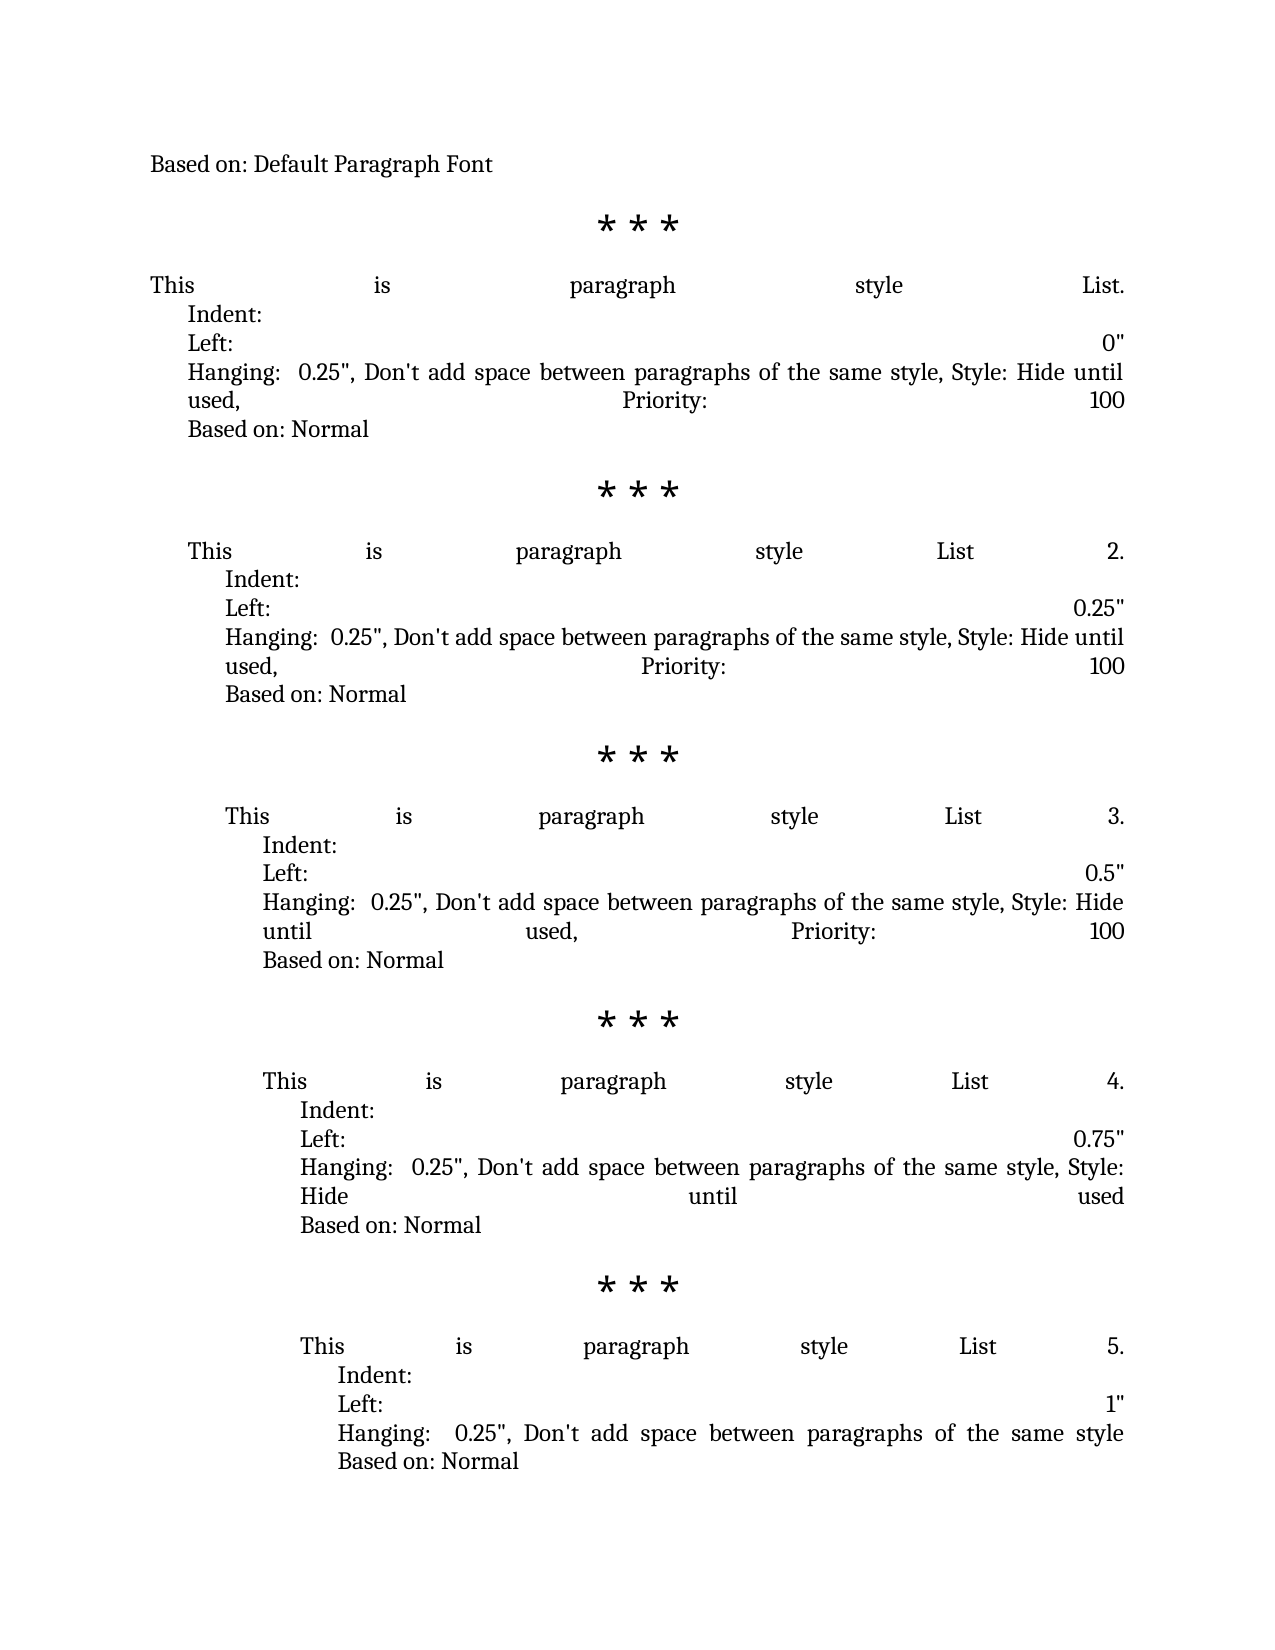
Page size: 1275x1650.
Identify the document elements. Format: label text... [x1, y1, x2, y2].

text * * * [150, 204, 1125, 255]
text * * * [150, 469, 1125, 520]
list This is paragraph style List 5. Indent: Left: 1" Hanging: 0.25", Don't add space between paragraphs of the same style Based on: Normal [300, 1332, 1125, 1476]
list This is paragraph style List 4. Indent: Left: 0.75" Hanging: 0.25", Don't add space between paragraphs of the same style, Style: Hide until used Based on: Normal [262, 1067, 1125, 1239]
text * * * [150, 734, 1125, 785]
text * * * [150, 1264, 1125, 1316]
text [150, 150, 1125, 179]
list This is paragraph style List. Indent: Left: 0" Hanging: 0.25", Don't add space between paragraphs of the same style, Style: Hide until used, Priority: 100 Based on: Normal [150, 271, 1125, 444]
list This is paragraph style List 2. Indent: Left: 0.25" Hanging: 0.25", Don't add space between paragraphs of the same style, Style: Hide until used, Priority: 100 Based on: Normal [187, 537, 1125, 709]
list This is paragraph style List 3. Indent: Left: 0.5" Hanging: 0.25", Don't add space between paragraphs of the same style, Style: Hide until used, Priority: 100 Based on: Normal [225, 802, 1125, 974]
text * * * [150, 999, 1125, 1050]
